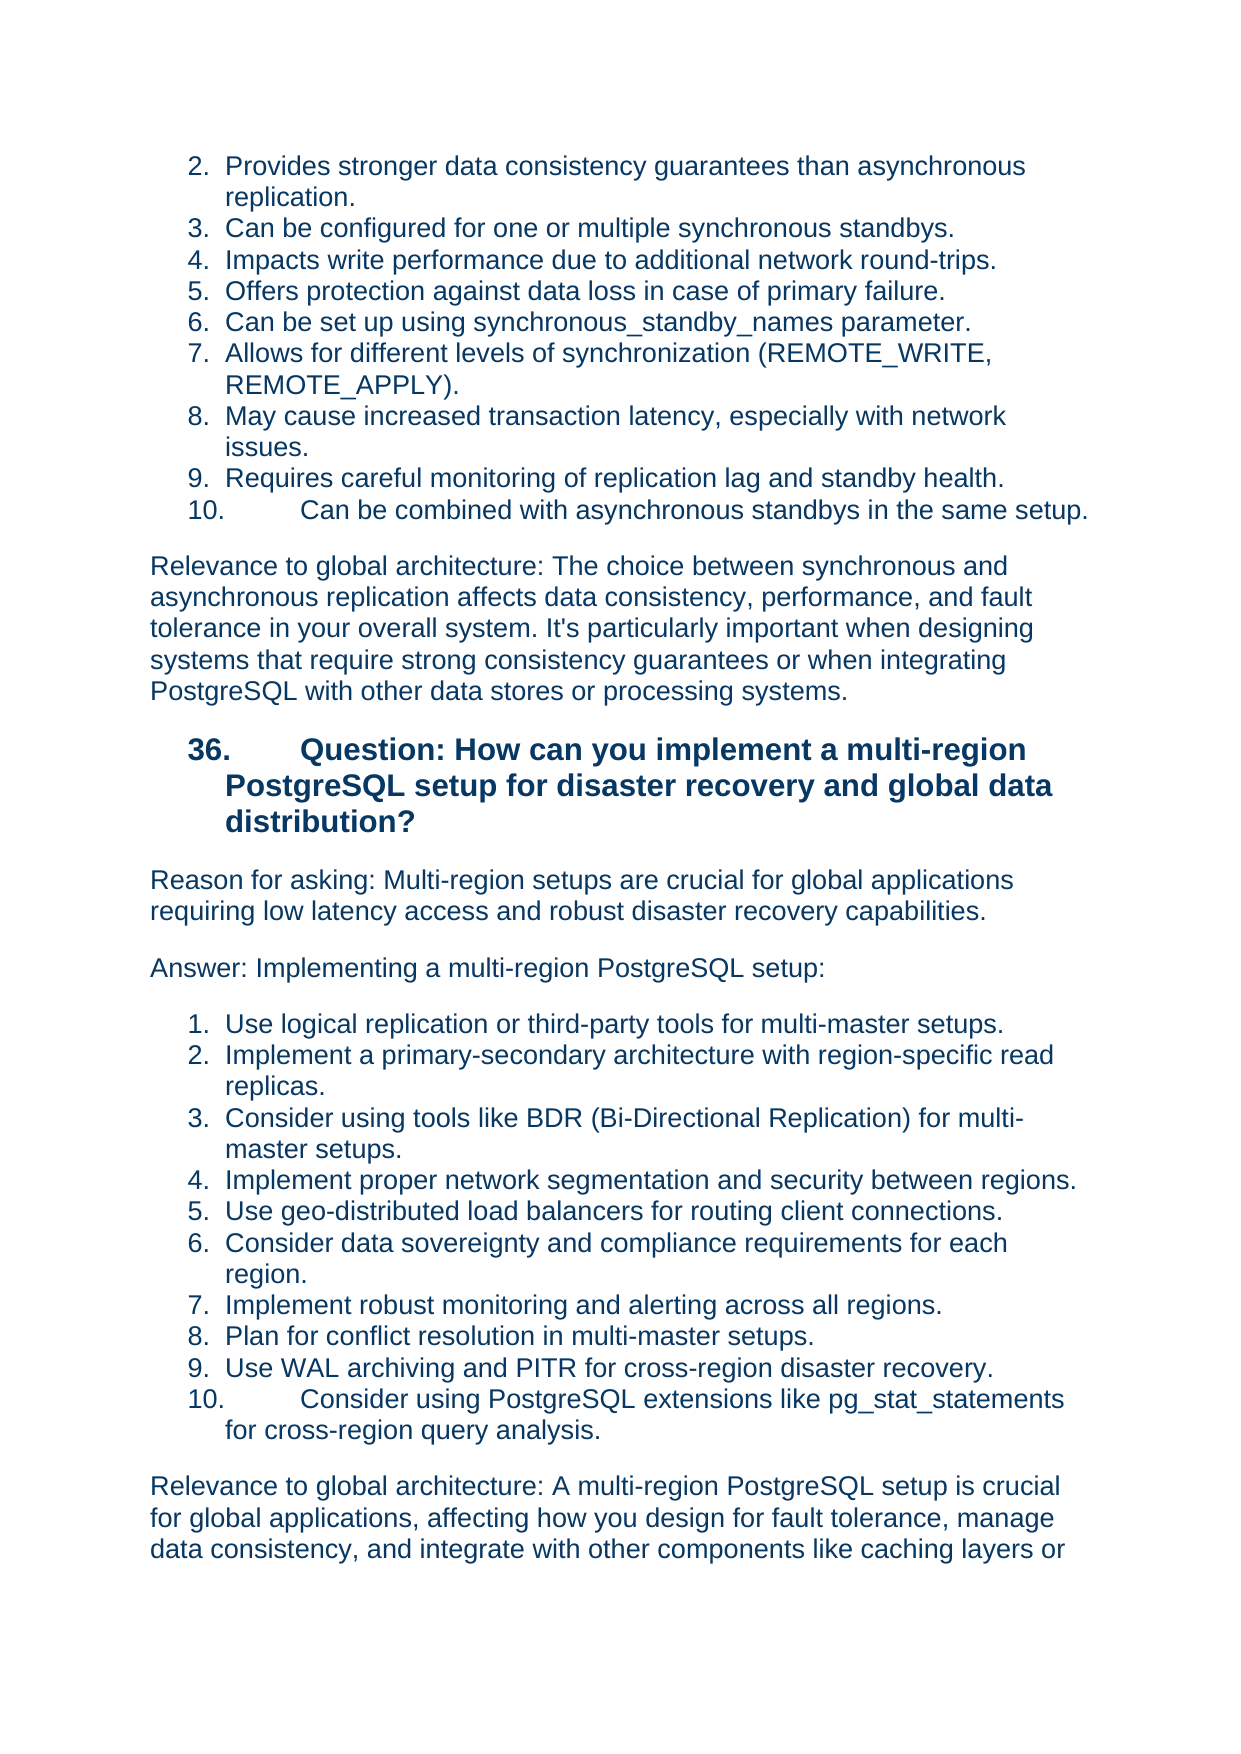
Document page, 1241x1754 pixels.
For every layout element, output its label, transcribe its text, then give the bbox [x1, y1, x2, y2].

list Use WAL archiving and PITR for cross-region disaster recovery. [187, 1352, 1090, 1383]
list Requires careful monitoring of replication lag and standby health. [187, 462, 1090, 494]
text Answer: Implementing a multi-region PostgreSQL setup: [150, 952, 1090, 983]
list Provides stronger data consistency guarantees than asynchronous replication. [187, 150, 1090, 212]
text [150, 1470, 1090, 1564]
list Allows for different levels of synchronization (REMOTE_WRITE, REMOTE_APPLY). [187, 337, 1090, 400]
list Can be set up using synchronous_standby_names parameter. [187, 306, 1090, 337]
list Plan for conflict resolution in multi-master setups. [187, 1320, 1090, 1352]
list May cause increased transaction latency, especially with network issues. [187, 400, 1090, 462]
list Use logical replication or third-party tools for multi-master setups. [187, 1008, 1090, 1039]
list Offers protection against data loss in case of primary failure. [187, 275, 1090, 306]
text Reason for asking: Multi-region setups are crucial for global applications requiring low latency access and robust disaster recovery capabilities. [150, 864, 1090, 927]
list Use geo-distributed load balancers for routing client connections. [187, 1195, 1090, 1227]
list Can be configured for one or multiple synchronous standbys. [187, 212, 1090, 244]
list Consider using PostgreSQL extensions like pg_stat_statements for cross-region query analysis. [187, 1383, 1090, 1445]
list Can be combined with asynchronous standbys in the same setup. [187, 494, 1090, 525]
list Impacts write performance due to additional network round-trips. [187, 244, 1090, 275]
text Relevance to global architecture: The choice between synchronous and asynchronous replication affects data consistency, performance, and fault tolerance in your overall system. It's particularly important when designing systems that require strong consistency guarantees or when integrating PostgreSQL with other data stores or processing systems. [150, 550, 1090, 706]
list Question: How can you implement a multi-region PostgreSQL setup for disaster recovery and global data distribution? [187, 731, 1090, 839]
list Implement a primary-secondary architecture with region-specific read replicas. [187, 1039, 1090, 1102]
list Consider using tools like BDR (Bi-Directional Replication) for multi-master setups. [187, 1102, 1090, 1164]
list Consider data sovereignty and compliance requirements for each region. [187, 1227, 1090, 1289]
list Implement robust monitoring and alerting across all regions. [187, 1289, 1090, 1320]
list Implement proper network segmentation and security between regions. [187, 1164, 1090, 1195]
